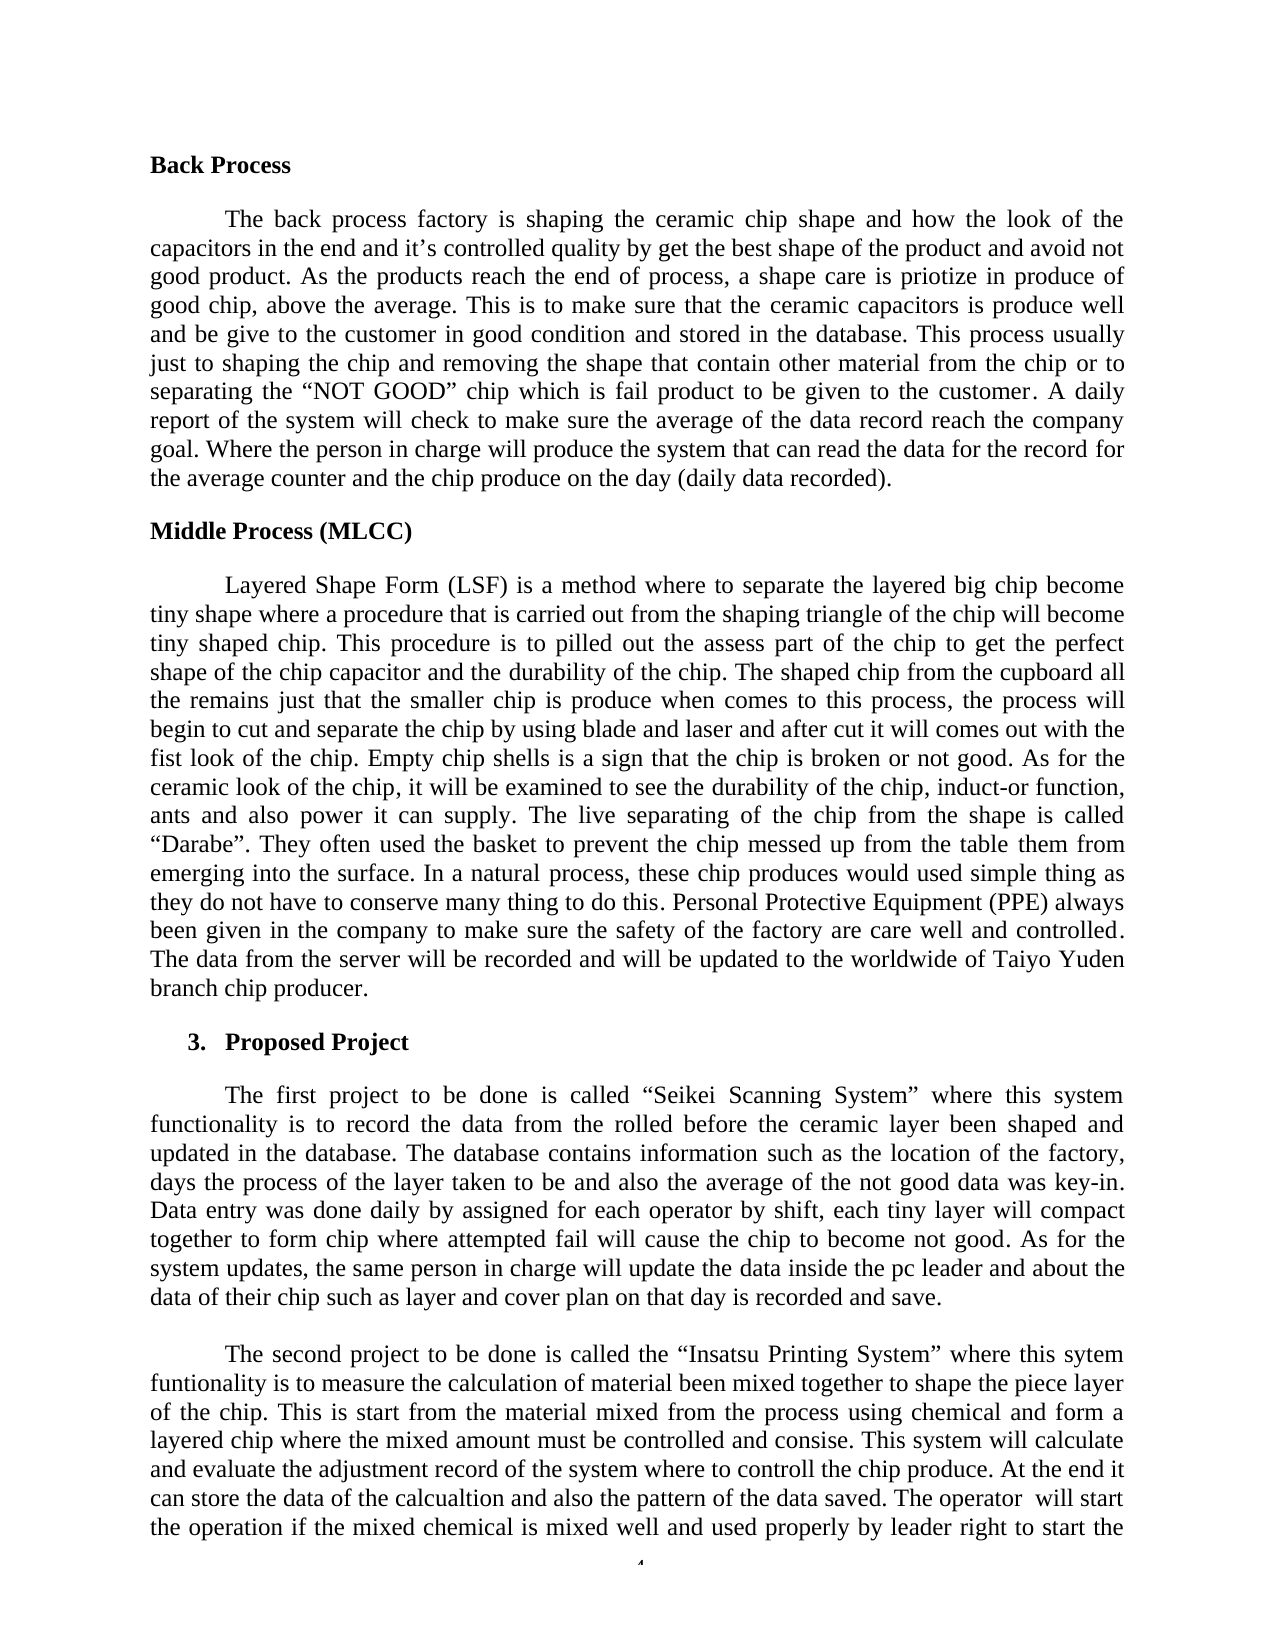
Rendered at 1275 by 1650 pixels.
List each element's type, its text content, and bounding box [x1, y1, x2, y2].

text The first project to be done is called “Seikei Scanning System” where this system functionality is to record the data from the rolled before the ceramic layer been shaped and updated in the database. The database contains information such as the location of the factory, days the process of the layer taken to be and also the average of the not good data was key-in. Data entry was done daily by assigned for each operator by shift, each tiny layer will compact together to form chip where attempted fail will cause the chip to become not good. As for the system updates, the same person in charge will update the data inside the pc leader and about the data of their chip such as layer and cover plan on that day is recorded and save. [150, 1081, 1125, 1311]
text Layered Shape Form (LSF) is a method where to separate the layered big chip become tiny shape where a procedure that is carried out from the shaping triangle of the chip will become tiny shaped chip. This procedure is to pilled out the assess part of the chip to get the perfect shape of the chip capacitor and the durability of the chip. The shaped chip from the cupboard all the remains just that the smaller chip is produce when comes to this process, the process will begin to cut and separate the chip by using blade and laser and after cut it will comes out with the fist look of the chip. Empty chip shells is a sign that the chip is broken or not good. As for the ceramic look of the chip, it will be examined to see the durability of the chip, induct-or function, ants and also power it can supply. The live separating of the chip from the shape is called “Darabe”. They often used the basket to prevent the chip messed up from the table them from emerging into the surface. In a natural process, these chip produces would used simple thing as they do not have to conserve many thing to do this. Personal Protective Equipment (PPE) always been given in the company to make sure the safety of the factory are care well and controlled. The data from the server will be recorded and will be updated to the worldwide of Taiyo Yuden branch chip producer. [150, 570, 1125, 1002]
text The back process factory is shaping the ceramic chip shape and how the look of the capacitors in the end and it’s controlled quality by get the best shape of the product and avoid not good product. As the products reach the end of process, a shape care is priotize in produce of good chip, above the average. This is to make sure that the ceramic capacitors is produce well and be give to the customer in good condition and stored in the database. This process usually just to shaping the chip and removing the shape that contain other material from the chip or to separating the “NOT GOOD” chip which is fail product to be given to the customer. A daily report of the system will check to make sure the average of the data record reach the company goal. Where the person in charge will produce the system that can read the data for the record for the average counter and the chip produce on the day (daily data recorded). [150, 204, 1125, 491]
subtitle Proposed Project [187, 1027, 1173, 1055]
subtitle Back Process [150, 150, 1173, 179]
subtitle Middle Process (MLCC) [150, 516, 1173, 545]
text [150, 1339, 1125, 1541]
